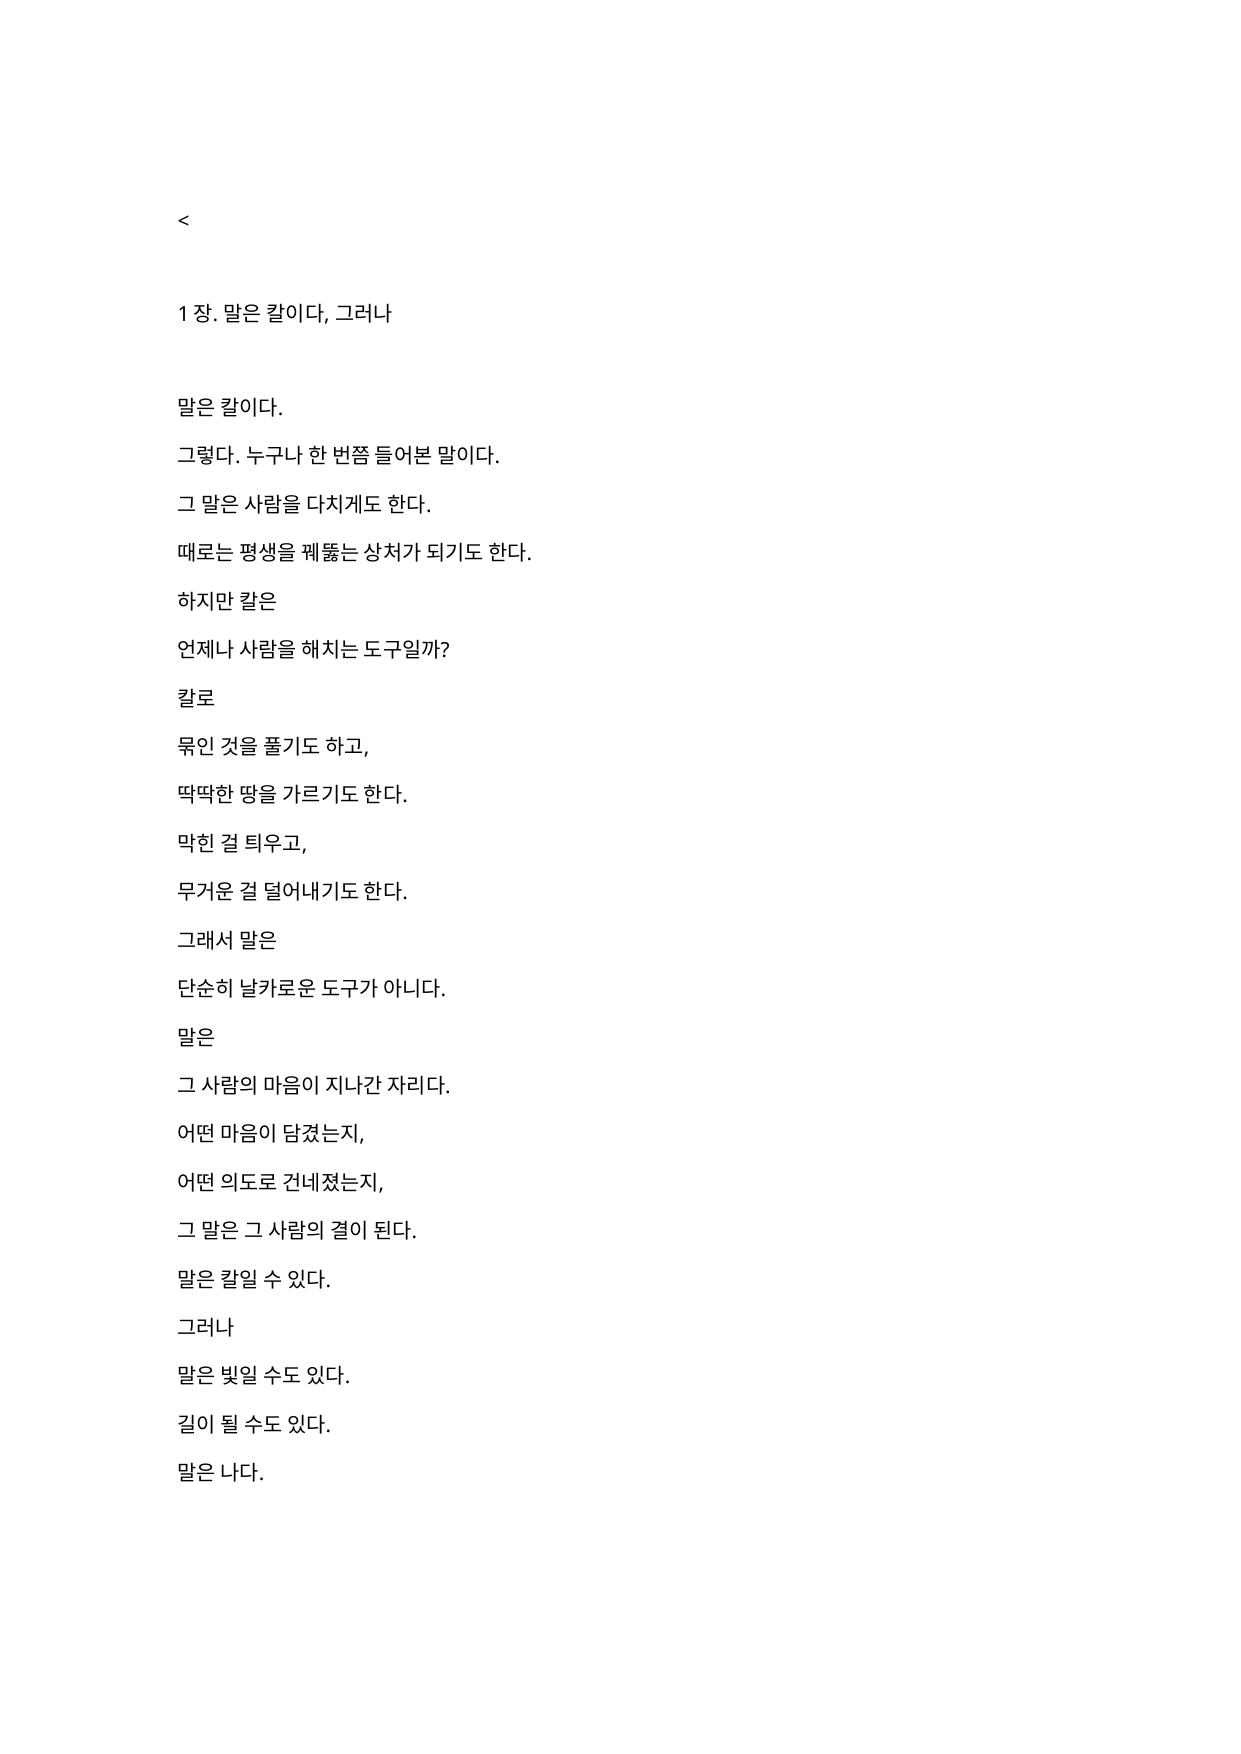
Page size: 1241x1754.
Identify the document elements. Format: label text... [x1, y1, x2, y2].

text 딱딱한 땅을 가르기도 한다. [177, 779, 1063, 809]
text 그러나 [177, 1311, 1063, 1341]
text 묶인 것을 풀기도 하고, [177, 730, 1063, 761]
text 그래서 말은 [177, 924, 1063, 954]
text 말은 [177, 1021, 1063, 1051]
text 그 말은 사람을 다치게도 한다. [177, 488, 1063, 518]
text < [177, 207, 1063, 235]
text 어떤 마음이 담겼는지, [177, 1117, 1063, 1148]
text 단순히 날카로운 도구가 아니다. [177, 972, 1063, 1003]
text 말은 빛일 수도 있다. [177, 1359, 1063, 1390]
text 칼로 [177, 682, 1063, 712]
text 그 말은 그 사람의 결이 된다. [177, 1214, 1063, 1245]
text 그 사람의 마음이 지나간 자리다. [177, 1069, 1063, 1099]
text 하지만 칼은 [177, 585, 1063, 615]
text 그렇다. 누구나 한 번쯤 들어본 말이다. [177, 440, 1063, 470]
text 1장. 말은 칼이다, 그러나 [177, 297, 1063, 328]
text 언제나 사람을 해치는 도구일까? [177, 633, 1063, 664]
text 어떤 의도로 건네졌는지, [177, 1166, 1063, 1196]
text 때로는 평생을 꿰뚫는 상처가 되기도 한다. [177, 537, 1063, 567]
text 무거운 걸 덜어내기도 한다. [177, 876, 1063, 906]
text 길이 될 수도 있다. [177, 1408, 1063, 1438]
text 말은 칼이다. [177, 391, 1063, 422]
text 말은 칼일 수 있다. [177, 1263, 1063, 1293]
text 막힌 걸 틔우고, [177, 827, 1063, 857]
text 말은 나다. [177, 1456, 1063, 1487]
